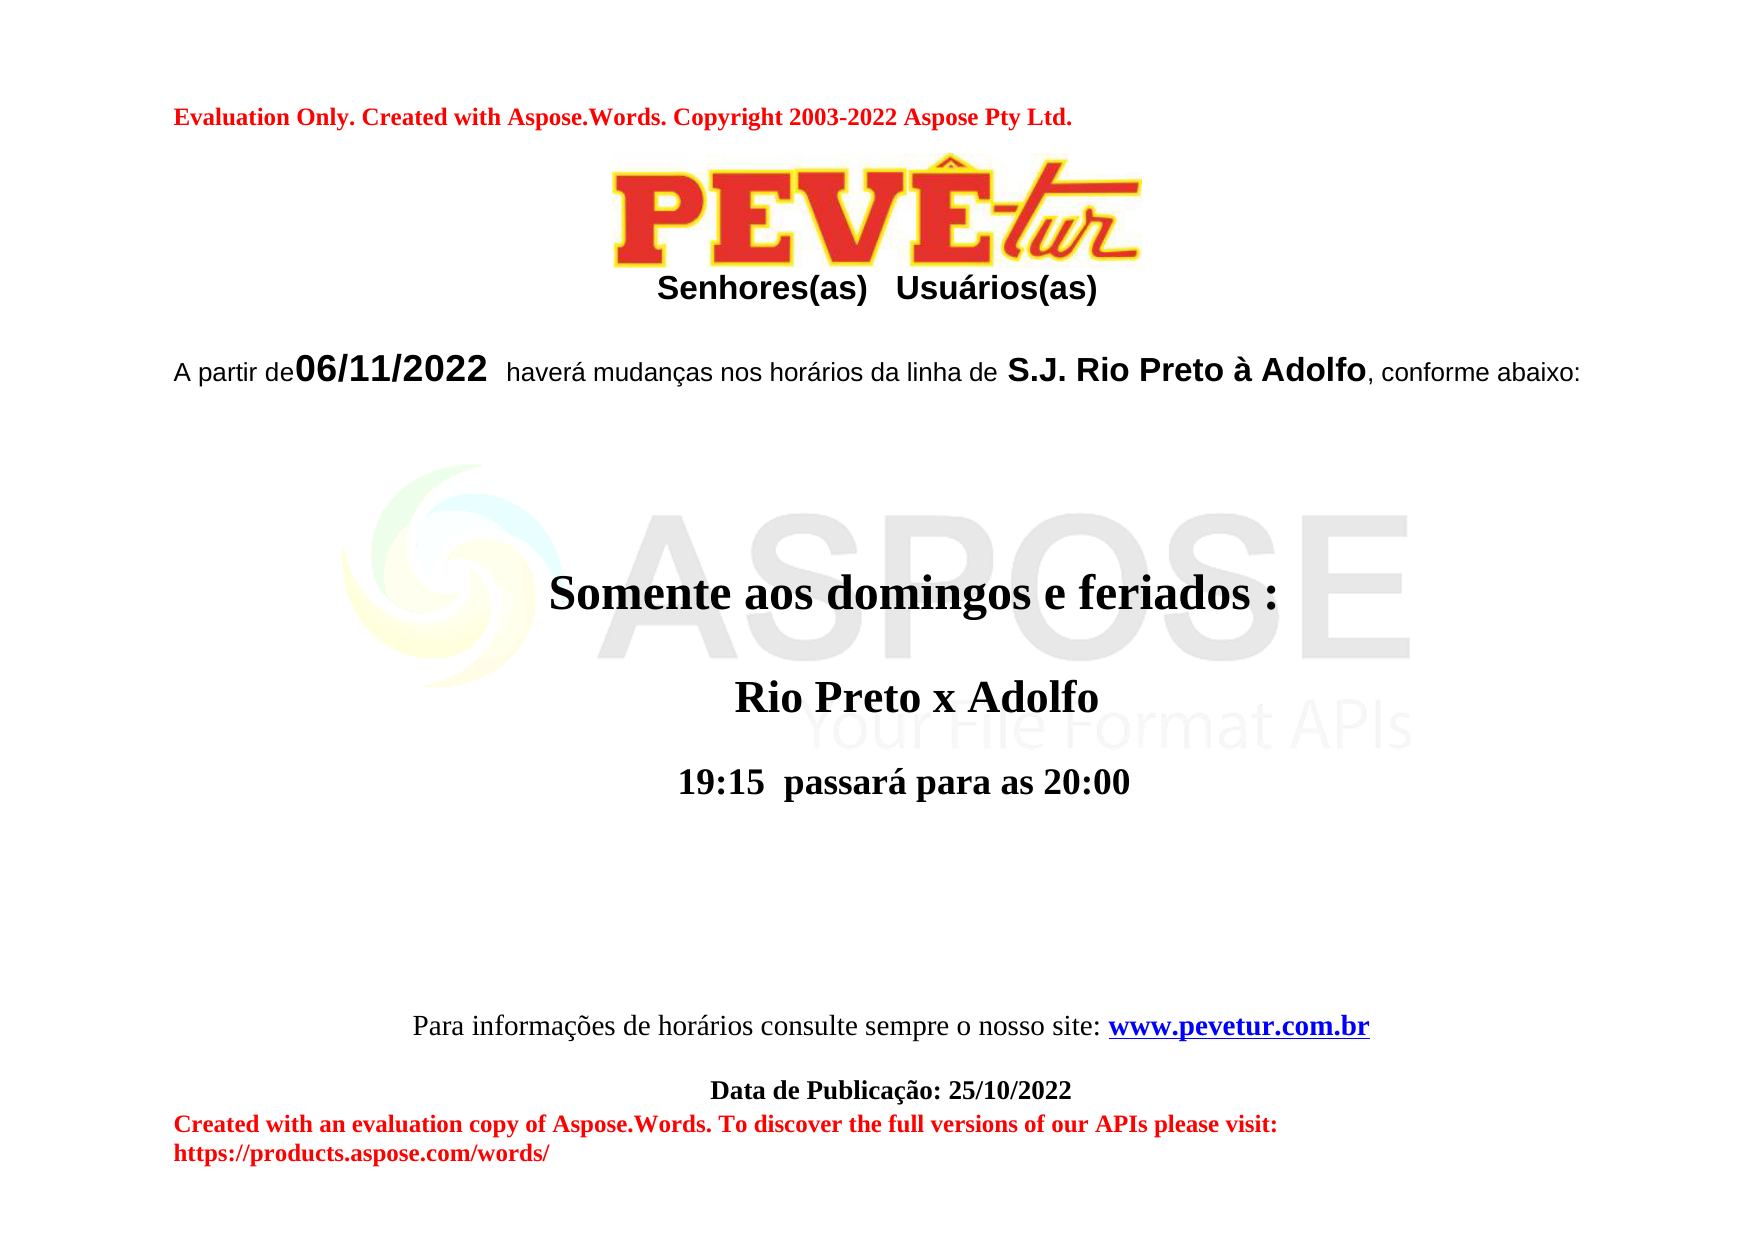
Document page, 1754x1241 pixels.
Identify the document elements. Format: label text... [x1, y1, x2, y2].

text Para informações de horários consulte sempre o nosso site: www.pevetur.com.br Data de Publicação: 25/10/2022 [398, 979, 1384, 1105]
text A partir de06/11/2022 haverá mudanças nos horários da linha de S.J. Rio Preto à Adolfo, conforme abaixo: [173, 346, 1602, 389]
text Rio Preto x Adolfo [723, 669, 1602, 722]
text Somente aos domingos e feriados : [548, 563, 1602, 620]
picture [612, 153, 1142, 268]
text 19:15 passará para as 20:00 [649, 759, 1602, 802]
text Senhores(as) Usuários(as) [657, 268, 1602, 307]
text Evaluation Only. Created with Aspose.Words. Copyright 2003-2022 Aspose Pty Ltd. [173, 102, 1581, 131]
